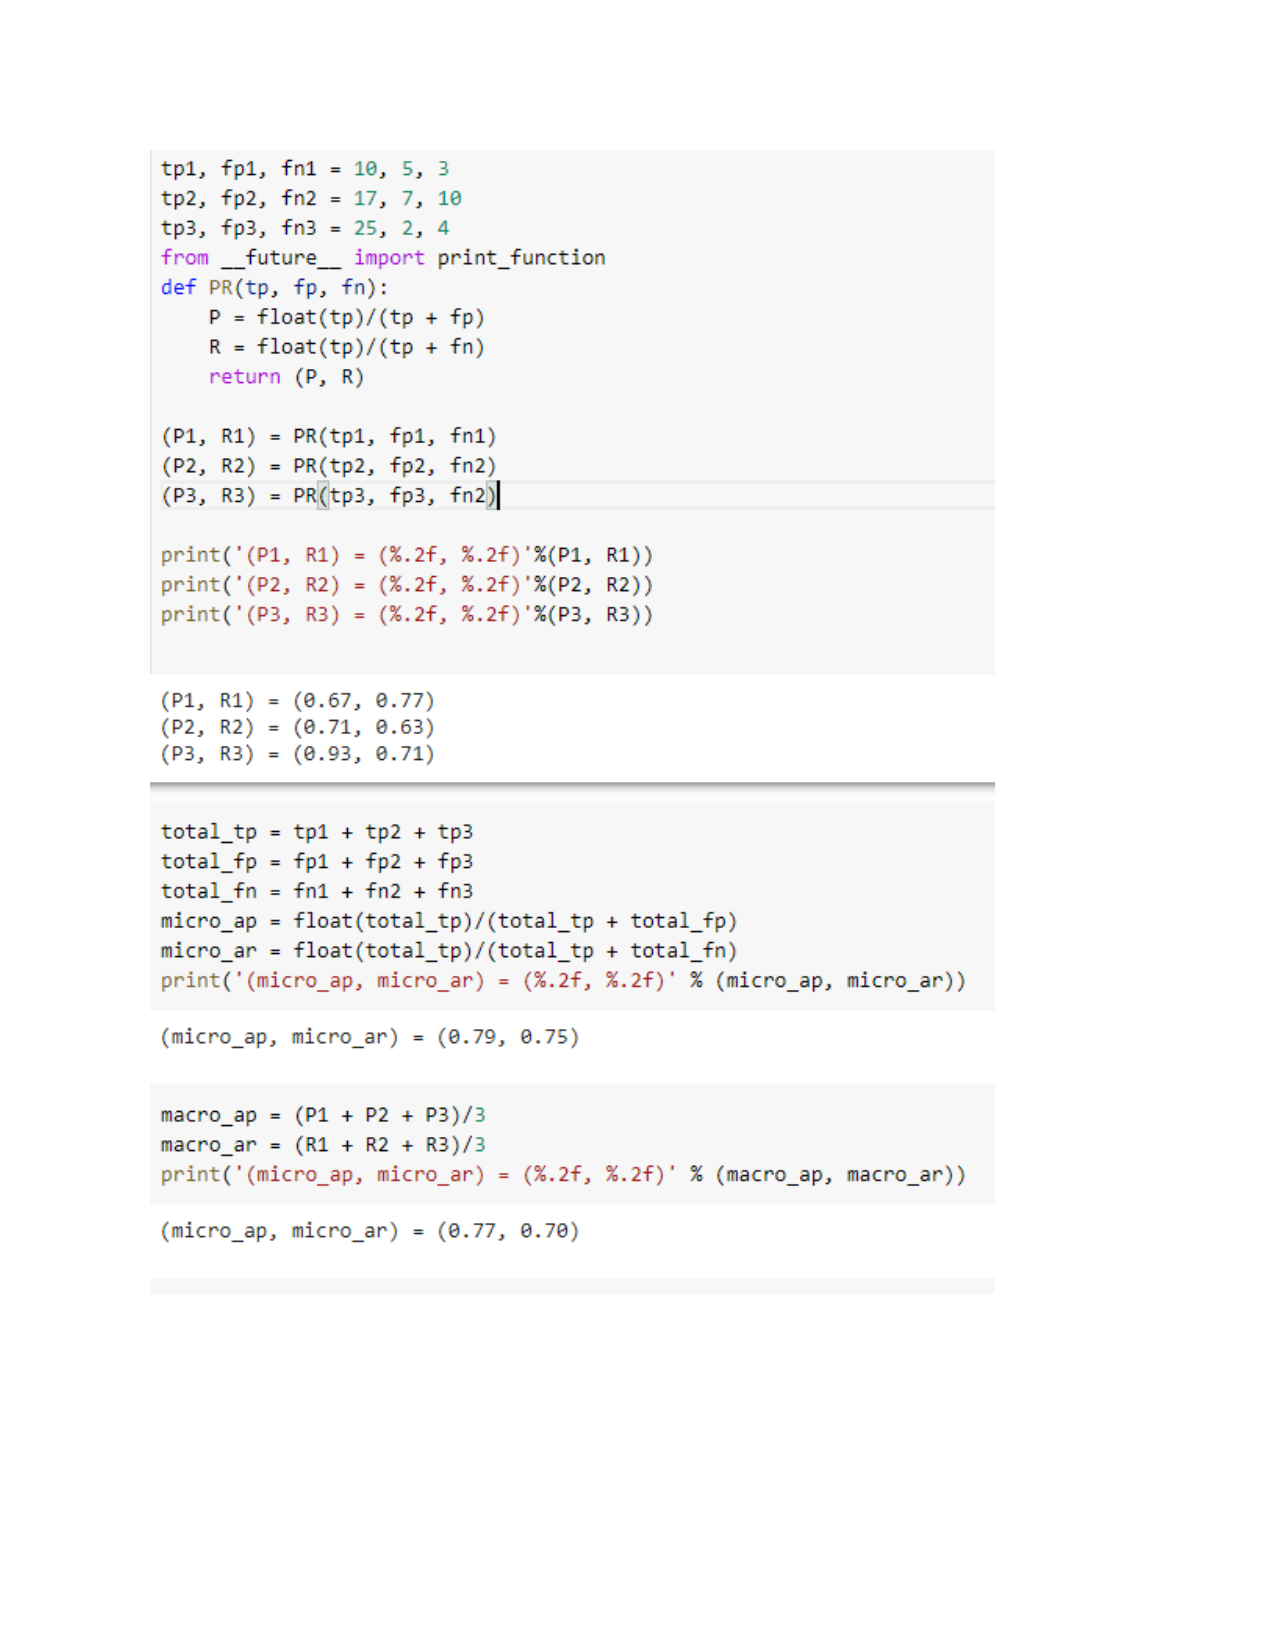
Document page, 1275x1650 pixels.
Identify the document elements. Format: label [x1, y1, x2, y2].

picture [150, 150, 996, 1294]
